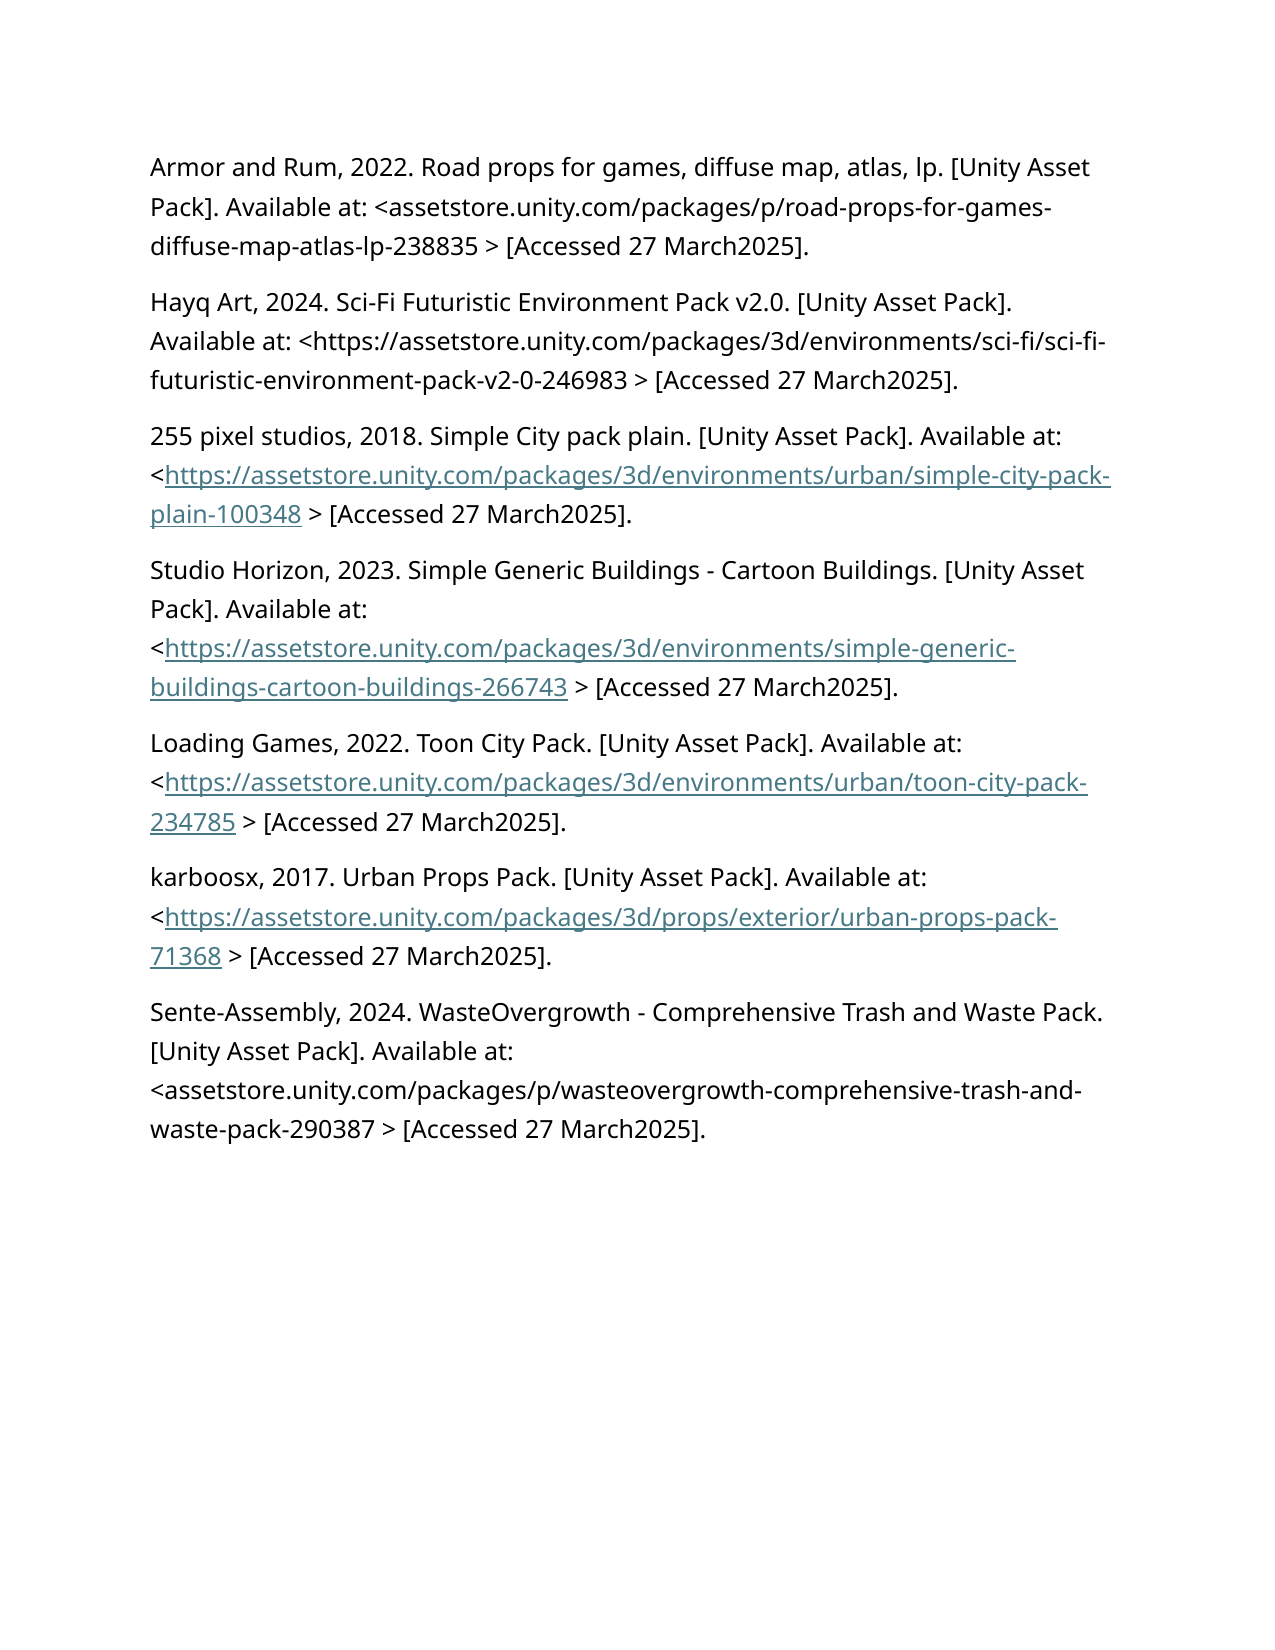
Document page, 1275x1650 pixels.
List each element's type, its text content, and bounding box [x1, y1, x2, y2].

text karboosx, 2017. Urban Props Pack. [Unity Asset Pack]. Available at: <https://assetstore.unity.com/packages/3d/props/exterior/urban-props-pack-71368 > [Accessed 27 March2025]. [150, 860, 1125, 972]
text Armor and Rum, 2022. Road props for games, diffuse map, atlas, lp. [Unity Asset Pack]. Available at: <assetstore.unity.com/packages/p/road-props-for-games-diffuse-map-atlas-lp-238835 > [Accessed 27 March2025]. [150, 150, 1125, 262]
text Studio Horizon, 2023. Simple Generic Buildings - Cartoon Buildings. [Unity Asset Pack]. Available at: <https://assetstore.unity.com/packages/3d/environments/simple-generic-buildings-cartoon-buildings-266743 > [Accessed 27 March2025]. [150, 552, 1125, 704]
text Loading Games, 2022. Toon City Pack. [Unity Asset Pack]. Available at: <https://assetstore.unity.com/packages/3d/environments/urban/toon-city-pack-234785 > [Accessed 27 March2025]. [150, 726, 1125, 838]
text Sente-Assembly, 2024. WasteOvergrowth - Comprehensive Trash and Waste Pack. [Unity Asset Pack]. Available at: <assetstore.unity.com/packages/p/wasteovergrowth-comprehensive-trash-and-waste-pack-290387 > [Accessed 27 March2025]. [150, 994, 1125, 1146]
text Hayq Art, 2024. Sci-Fi Futuristic Environment Pack v2.0. [Unity Asset Pack]. Available at: <https://assetstore.unity.com/packages/3d/environments/sci-fi/sci-fi-futuristic-environment-pack-v2-0-246983 > [Accessed 27 March2025]. [150, 284, 1125, 397]
text 255 pixel studios, 2018. Simple City pack plain. [Unity Asset Pack]. Available at: <https://assetstore.unity.com/packages/3d/environments/urban/simple-city-pack-plain-100348 > [Accessed 27 March2025]. [150, 418, 1125, 531]
